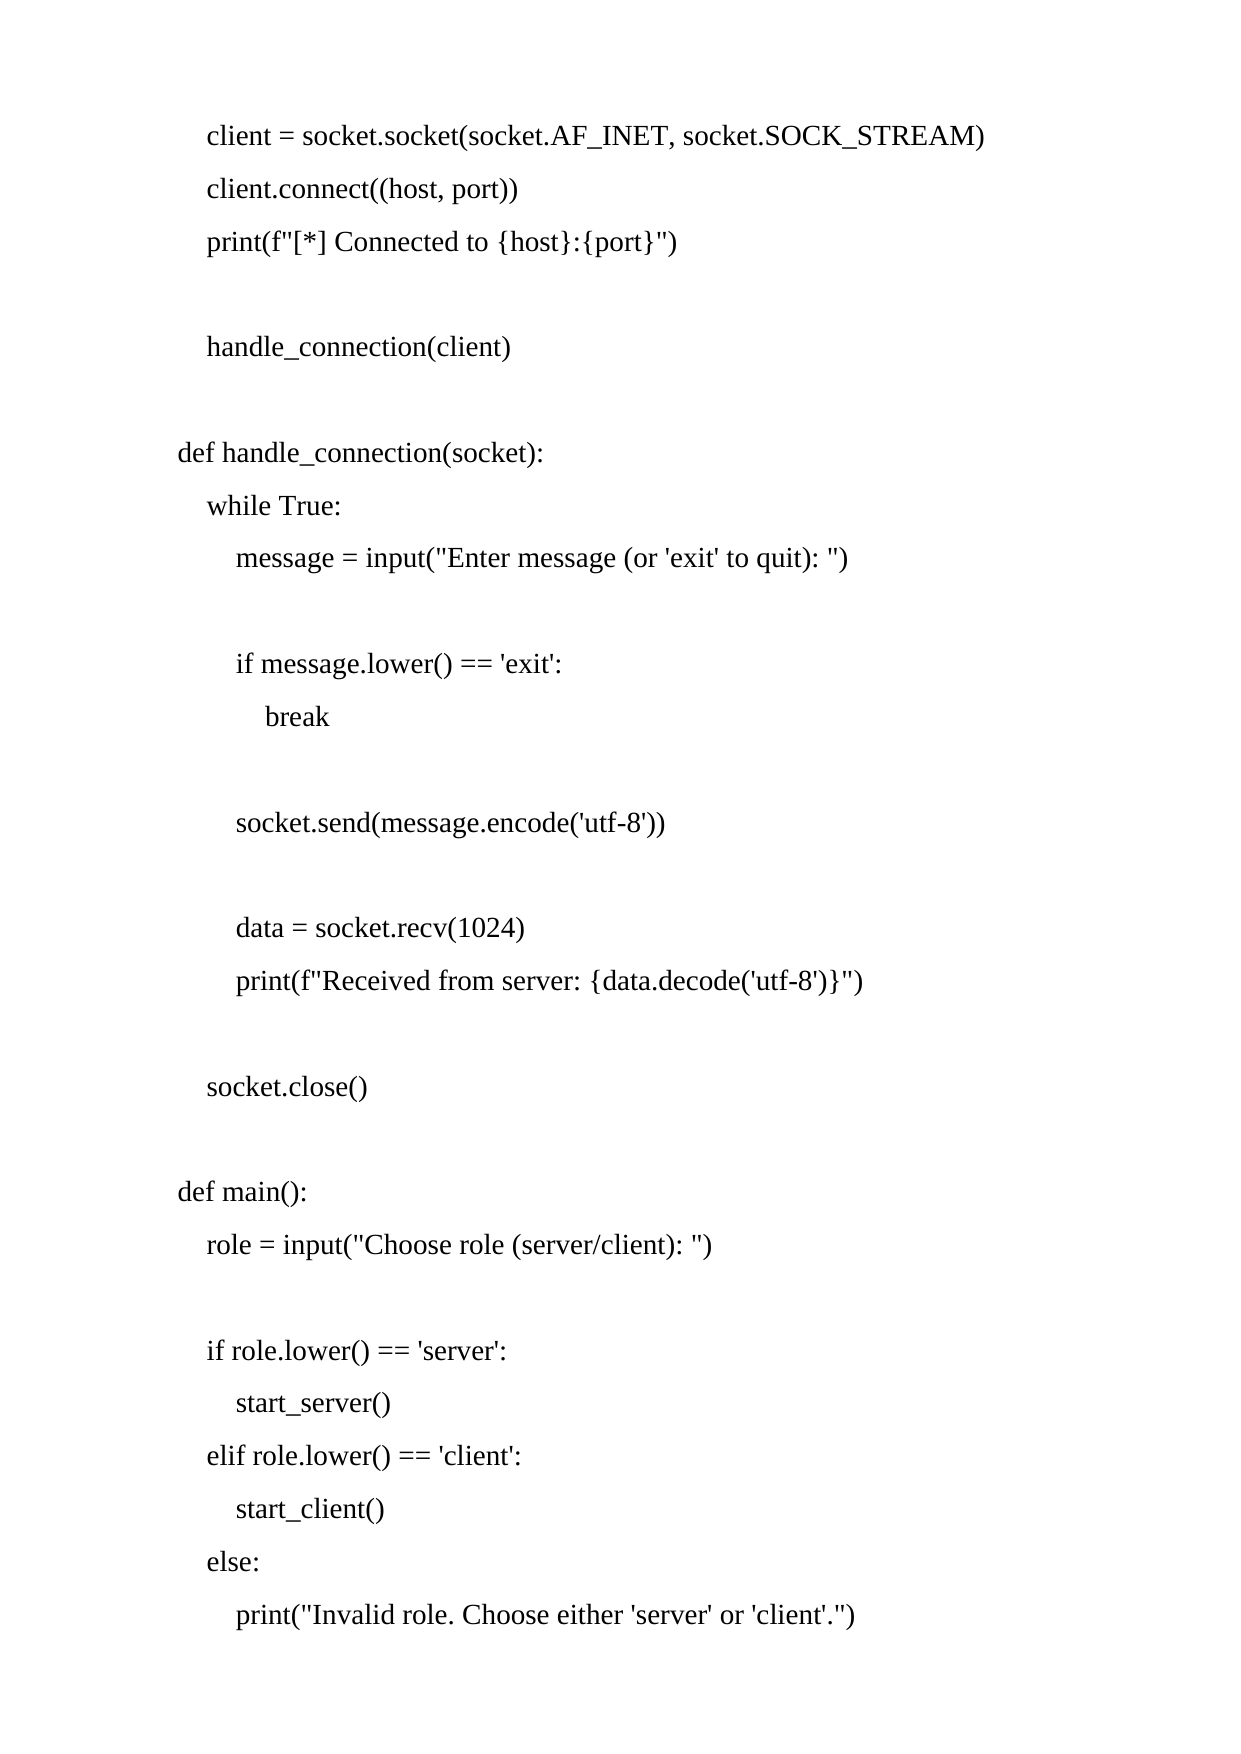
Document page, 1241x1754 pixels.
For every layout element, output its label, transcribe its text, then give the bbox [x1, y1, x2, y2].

text def main(): [177, 1174, 1152, 1208]
text print(f"Received from server: {data.decode('utf-8')}") [177, 963, 1152, 997]
text start_client() [177, 1491, 1152, 1525]
text handle_connection(client) [177, 329, 1152, 363]
text elif role.lower() == 'client': [177, 1438, 1152, 1472]
text if role.lower() == 'server': [177, 1333, 1152, 1366]
text break [177, 699, 1152, 733]
text while True: [177, 488, 1152, 521]
text client = socket.socket(socket.AF_INET, socket.SOCK_STREAM) [177, 118, 1152, 152]
text if message.lower() == 'exit': [177, 646, 1152, 680]
text else: [177, 1544, 1152, 1578]
text socket.close() [177, 1069, 1152, 1102]
text message = input("Enter message (or 'exit' to quit): ") [177, 541, 1152, 574]
text role = input("Choose role (server/client): ") [177, 1227, 1152, 1261]
text def handle_connection(socket): [177, 435, 1152, 468]
text client.connect((host, port)) [177, 171, 1152, 204]
text data = socket.recv(1024) [177, 910, 1152, 944]
text print("Invalid role. Choose either 'server' or 'client'.") [177, 1597, 1152, 1630]
text socket.send(message.encode('utf-8')) [177, 805, 1152, 838]
text start_server() [177, 1386, 1152, 1419]
text print(f"[*] Connected to {host}:{port}") [177, 224, 1152, 257]
